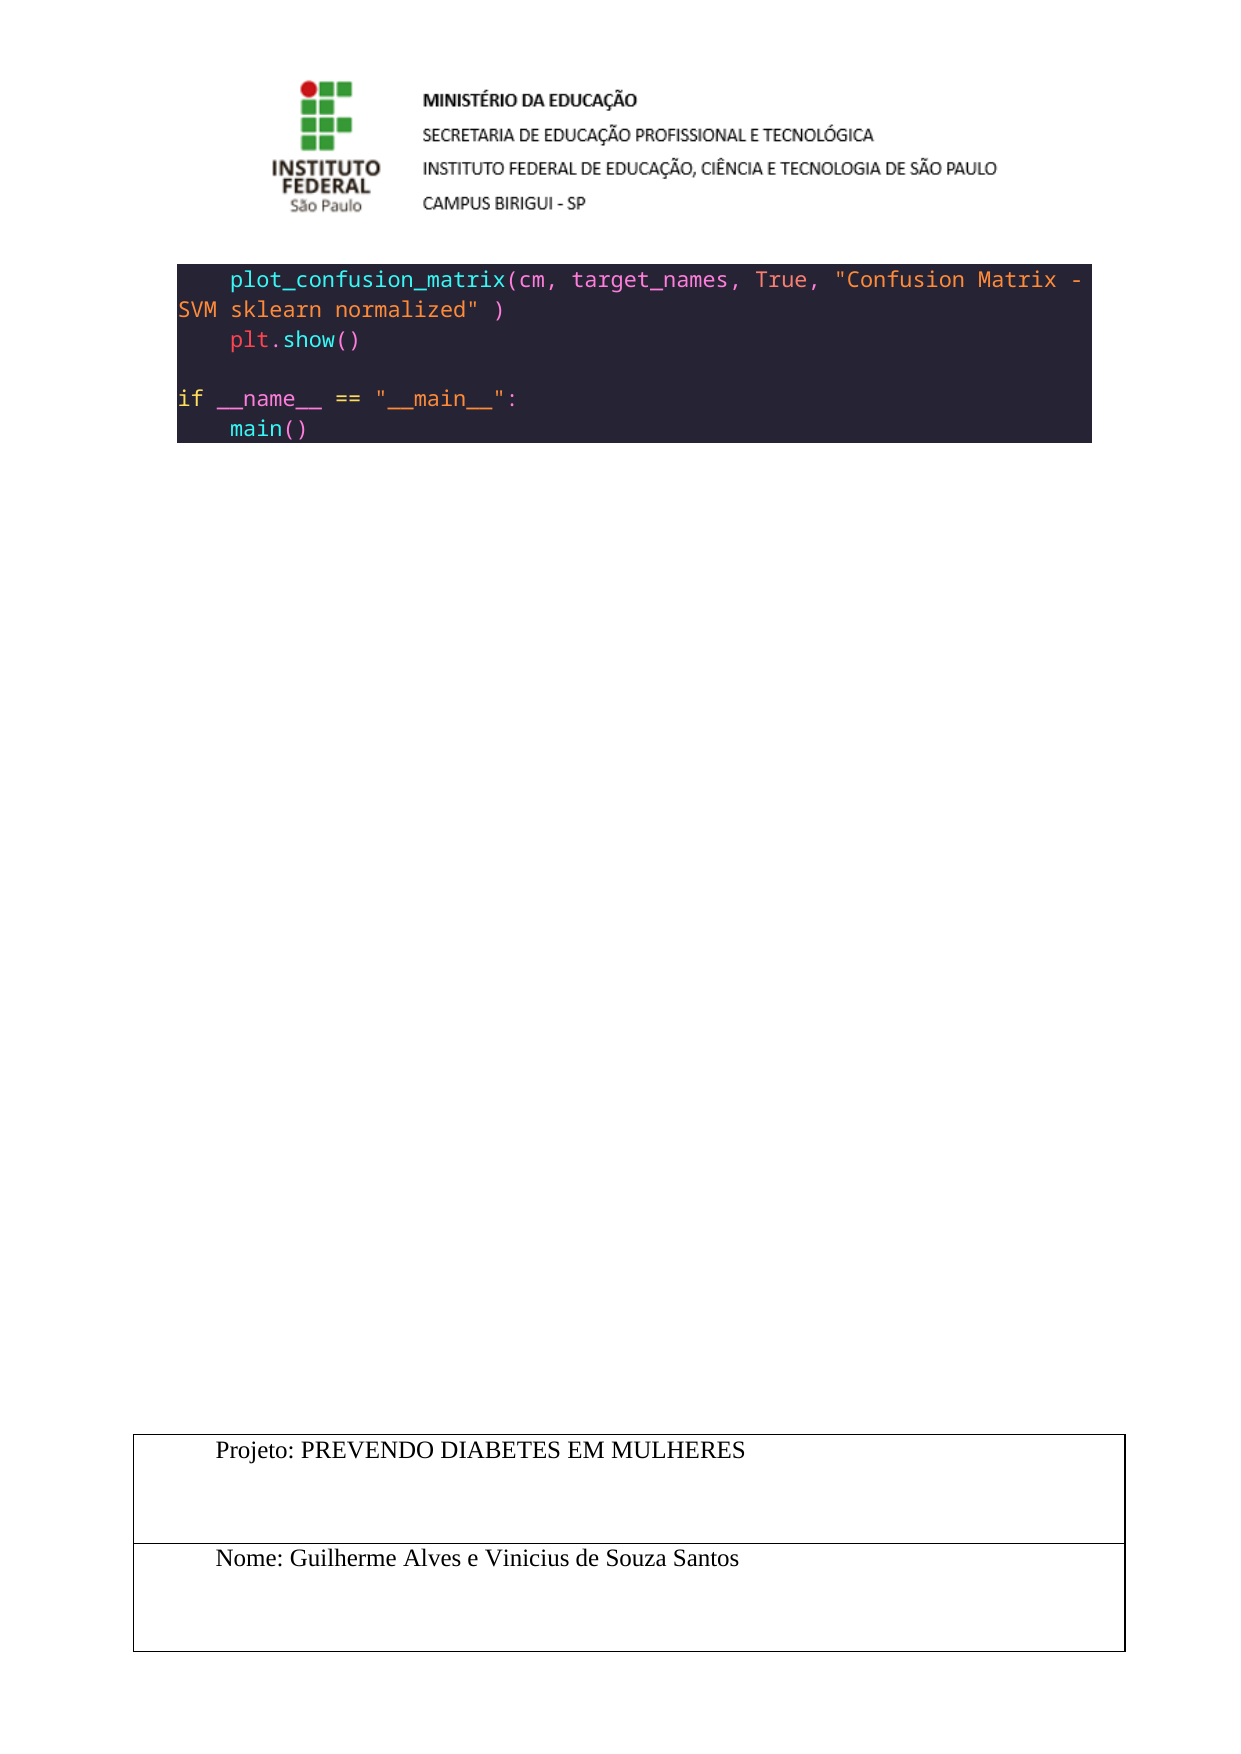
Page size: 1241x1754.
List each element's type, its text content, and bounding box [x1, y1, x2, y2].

text main() [177, 413, 1092, 443]
text plot_confusion_matrix(cm, target_names, True, "Confusion Matrix - SVM sklearn normalized" ) [177, 264, 1092, 323]
text if __name__ == "__main__": [177, 383, 1092, 413]
text plt.show() [177, 323, 1092, 353]
picture [248, 59, 1043, 250]
